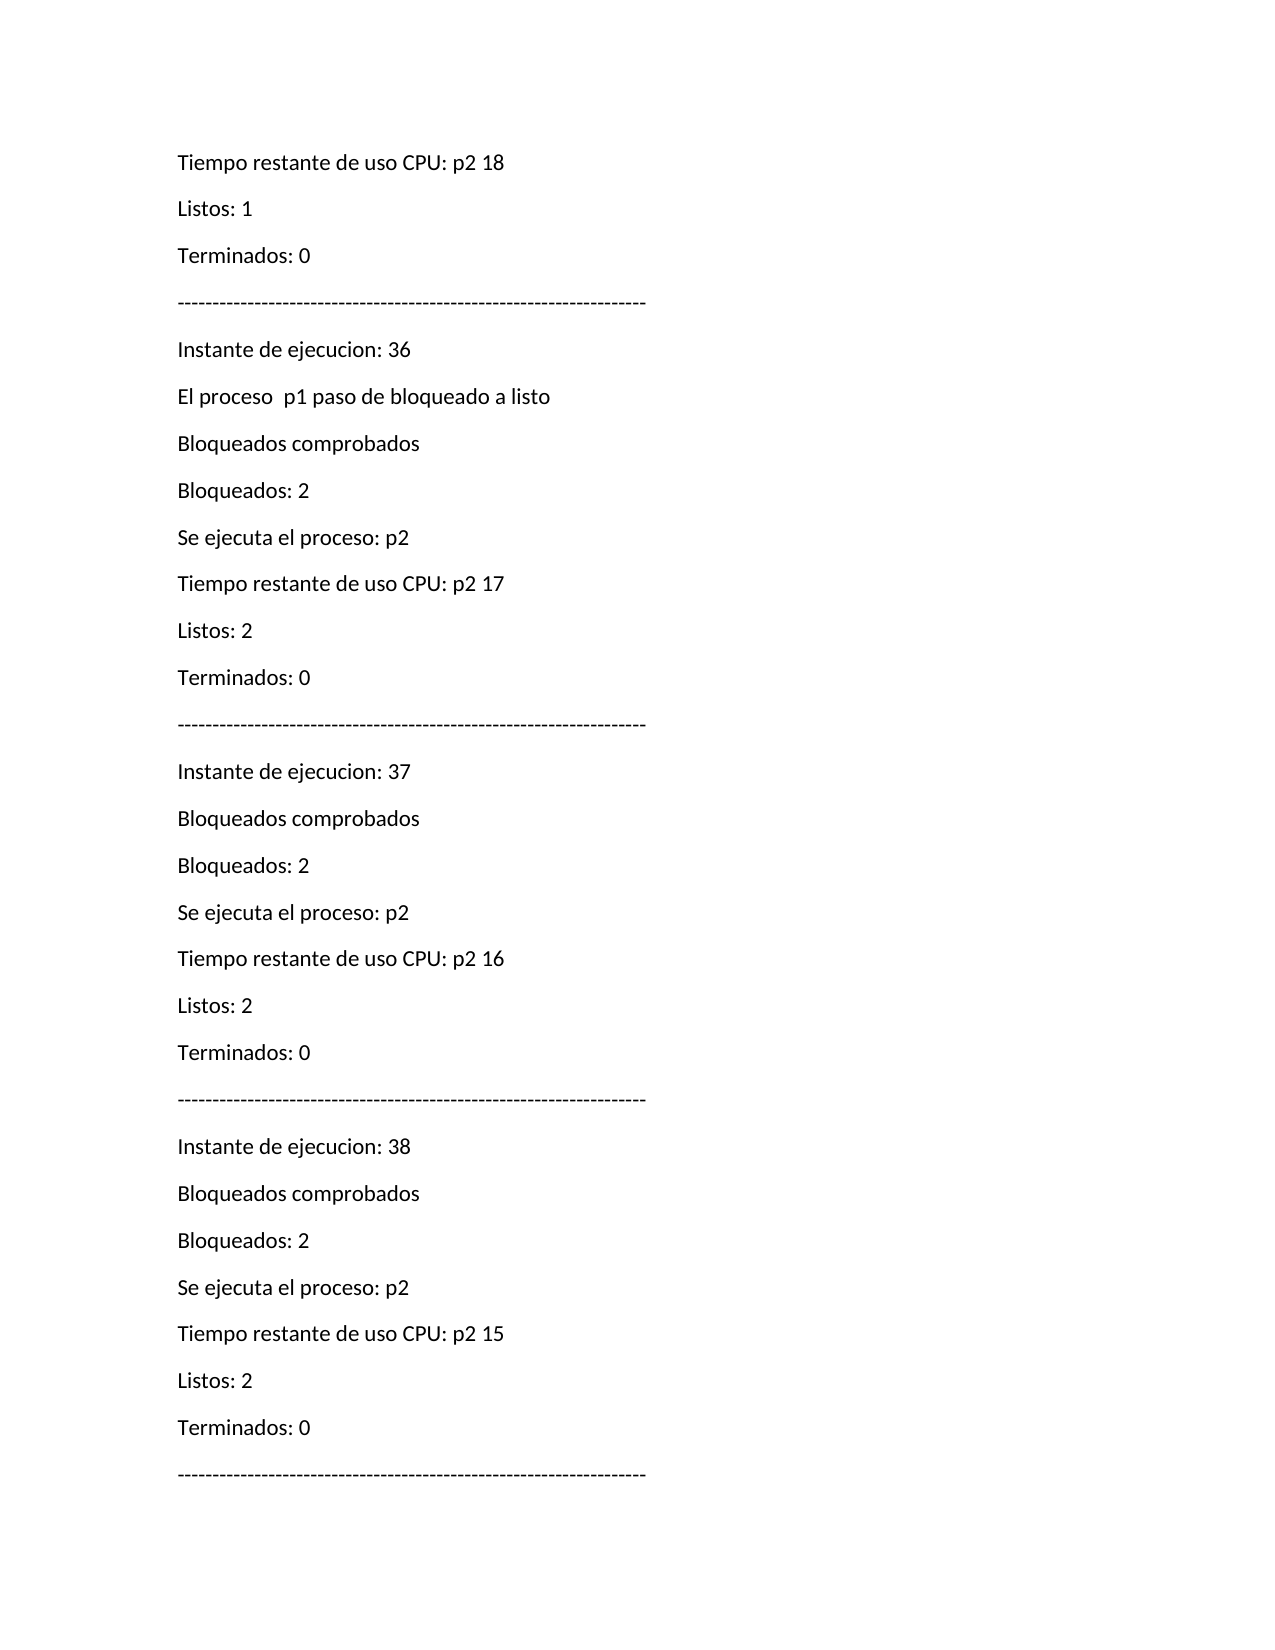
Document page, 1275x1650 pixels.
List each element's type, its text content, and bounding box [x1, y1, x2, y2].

text Listos: 2 [177, 616, 1098, 644]
text Bloqueados: 2 [177, 1226, 1098, 1254]
text Bloqueados comprobados [177, 804, 1098, 832]
text El proceso p1 paso de bloqueado a listo [177, 382, 1098, 410]
text Listos: 2 [177, 991, 1098, 1019]
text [177, 288, 1098, 316]
text Terminados: 0 [177, 663, 1098, 691]
text Instante de ejecucion: 37 [177, 757, 1098, 785]
text Listos: 2 [177, 1366, 1098, 1394]
text Tiempo restante de uso CPU: p2 17 [177, 569, 1098, 597]
text Listos: 1 [177, 194, 1098, 222]
text Bloqueados: 2 [177, 851, 1098, 879]
text ------------------------------------------------------------------- [177, 710, 1098, 738]
text Tiempo restante de uso CPU: p2 18 [177, 148, 1098, 176]
text Se ejecuta el proceso: p2 [177, 523, 1098, 551]
text Bloqueados comprobados [177, 1179, 1098, 1207]
text Bloqueados comprobados [177, 429, 1098, 457]
text Tiempo restante de uso CPU: p2 16 [177, 944, 1098, 972]
text Tiempo restante de uso CPU: p2 15 [177, 1319, 1098, 1347]
text ------------------------------------------------------------------- [177, 1085, 1098, 1113]
text Terminados: 0 [177, 1413, 1098, 1441]
text Terminados: 0 [177, 241, 1098, 269]
text Terminados: 0 [177, 1038, 1098, 1066]
text Instante de ejecucion: 38 [177, 1132, 1098, 1160]
text Instante de ejecucion: 36 [177, 335, 1098, 363]
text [177, 1460, 1098, 1488]
text Se ejecuta el proceso: p2 [177, 1273, 1098, 1301]
text Se ejecuta el proceso: p2 [177, 898, 1098, 926]
text Bloqueados: 2 [177, 476, 1098, 504]
